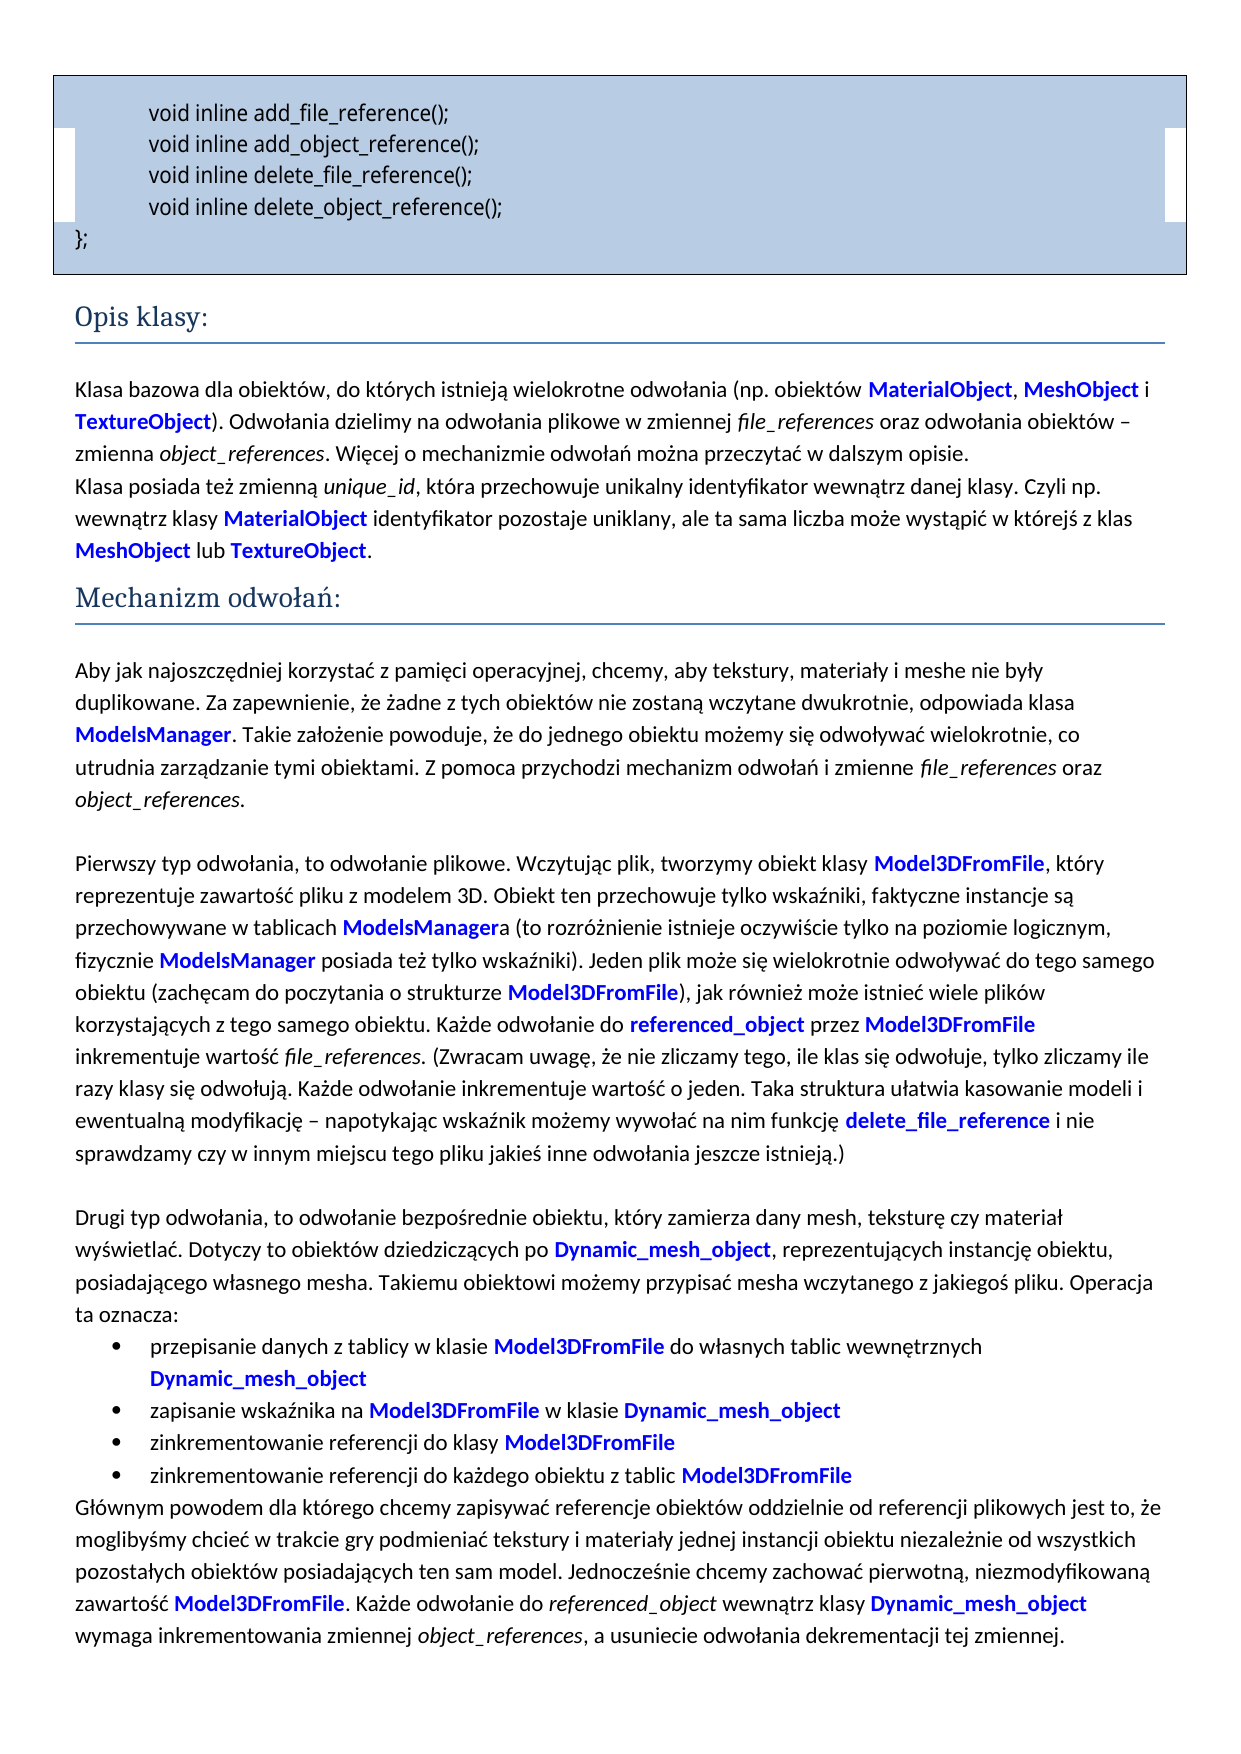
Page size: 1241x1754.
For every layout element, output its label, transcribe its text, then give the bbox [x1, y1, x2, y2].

list zapisanie wskaźnika na Model3DFromFile w klasie Dynamic_mesh_object [112, 1396, 1165, 1424]
text Drugi typ odwołania, to odwołanie bezpośrednie obiektu, który zamierza dany mesh, teksturę czy materiał wyświetlać. Dotyczy to obiektów dziedziczących po Dynamic_mesh_object, reprezentujących instancję obiektu, posiadającego własnego mesha. Takiemu obiektowi możemy przypisać mesha wczytanego z jakiegoś pliku. Operacja ta oznacza: [75, 1203, 1165, 1328]
list przepisanie danych z tablicy w klasie Model3DFromFile do własnych tablic wewnętrznych Dynamic_mesh_object [112, 1332, 1165, 1392]
text }; [54, 200, 1186, 274]
text Klasa posiada też zmienną unique_id, która przechowuje unikalny identyfikator wewnątrz danej klasy. Czyli np. wewnątrz klasy MaterialObject identyfikator pozostaje uniklany, ale ta sama liczba może wystąpić w którejś z klas MeshObject lub TextureObject. [75, 472, 1165, 564]
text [75, 1493, 1165, 1650]
text Aby jak najoszczędniej korzystać z pamięci operacyjnej, chcemy, aby tekstury, materiały i meshe nie były duplikowane. Za zapewnienie, że żadne z tych obiektów nie zostaną wczytane dwukrotnie, odpowiada klasa ModelsManager. Takie założenie powoduje, że do jednego obiektu możemy się odwoływać wielokrotnie, co utrudnia zarządzanie tymi obiektami. Z pomoca przychodzi mechanizm odwołań i zmienne file_references oraz object_references. [75, 656, 1165, 813]
list zinkrementowanie referencji do klasy Model3DFromFile [112, 1428, 1165, 1457]
text Pierwszy typ odwołania, to odwołanie plikowe. Wczytując plik, tworzymy obiekt klasy Model3DFromFile, który reprezentuje zawartość pliku z modelem 3D. Obiekt ten przechowuje tylko wskaźniki, faktyczne instancje są przechowywane w tablicach ModelsManagera (to rozróżnienie istnieje oczywiście tylko na poziomie logicznym, fizycznie ModelsManager posiada też tylko wskaźniki). Jeden plik może się wielokrotnie odwoływać do tego samego obiektu (zachęcam do poczytania o strukturze Model3DFromFile), jak również może istnieć wiele plików korzystających z tego samego obiektu. Każde odwołanie do referenced_object przez Model3DFromFile inkrementuje wartość file_references. (Zwracam uwagę, że nie zliczamy tego, ile klas się odwołuje, tylko zliczamy ile razy klasy się odwołują. Każde odwołanie inkrementuje wartość o jeden. Taka struktura ułatwia kasowanie modeli i ewentualną modyfikację – napotykając wskaźnik możemy wywołać na nim funkcję delete_file_reference i nie sprawdzamy czy w innym miejscu tego pliku jakieś inne odwołania jeszcze istnieją.) [75, 849, 1165, 1167]
text void inline delete_file_reference(); [75, 159, 1165, 191]
text Opis klasy: [75, 300, 1165, 342]
text void inline add_object_reference(); [75, 128, 1165, 159]
text Mechanizm odwołań: [75, 581, 1165, 623]
text Klasa bazowa dla obiektów, do których istnieją wielokrotne odwołania (np. obiektów MaterialObject, MeshObject i TextureObject). Odwołania dzielimy na odwołania plikowe w zmiennej file_references oraz odwołania obiektów – zmienna object_references. Więcej o mechanizmie odwołań można przeczytać w dalszym opisie. [75, 375, 1165, 468]
list zinkrementowanie referencji do każdego obiektu z tablic Model3DFromFile [112, 1461, 1165, 1489]
text void inline add_file_reference(); [54, 76, 1186, 128]
